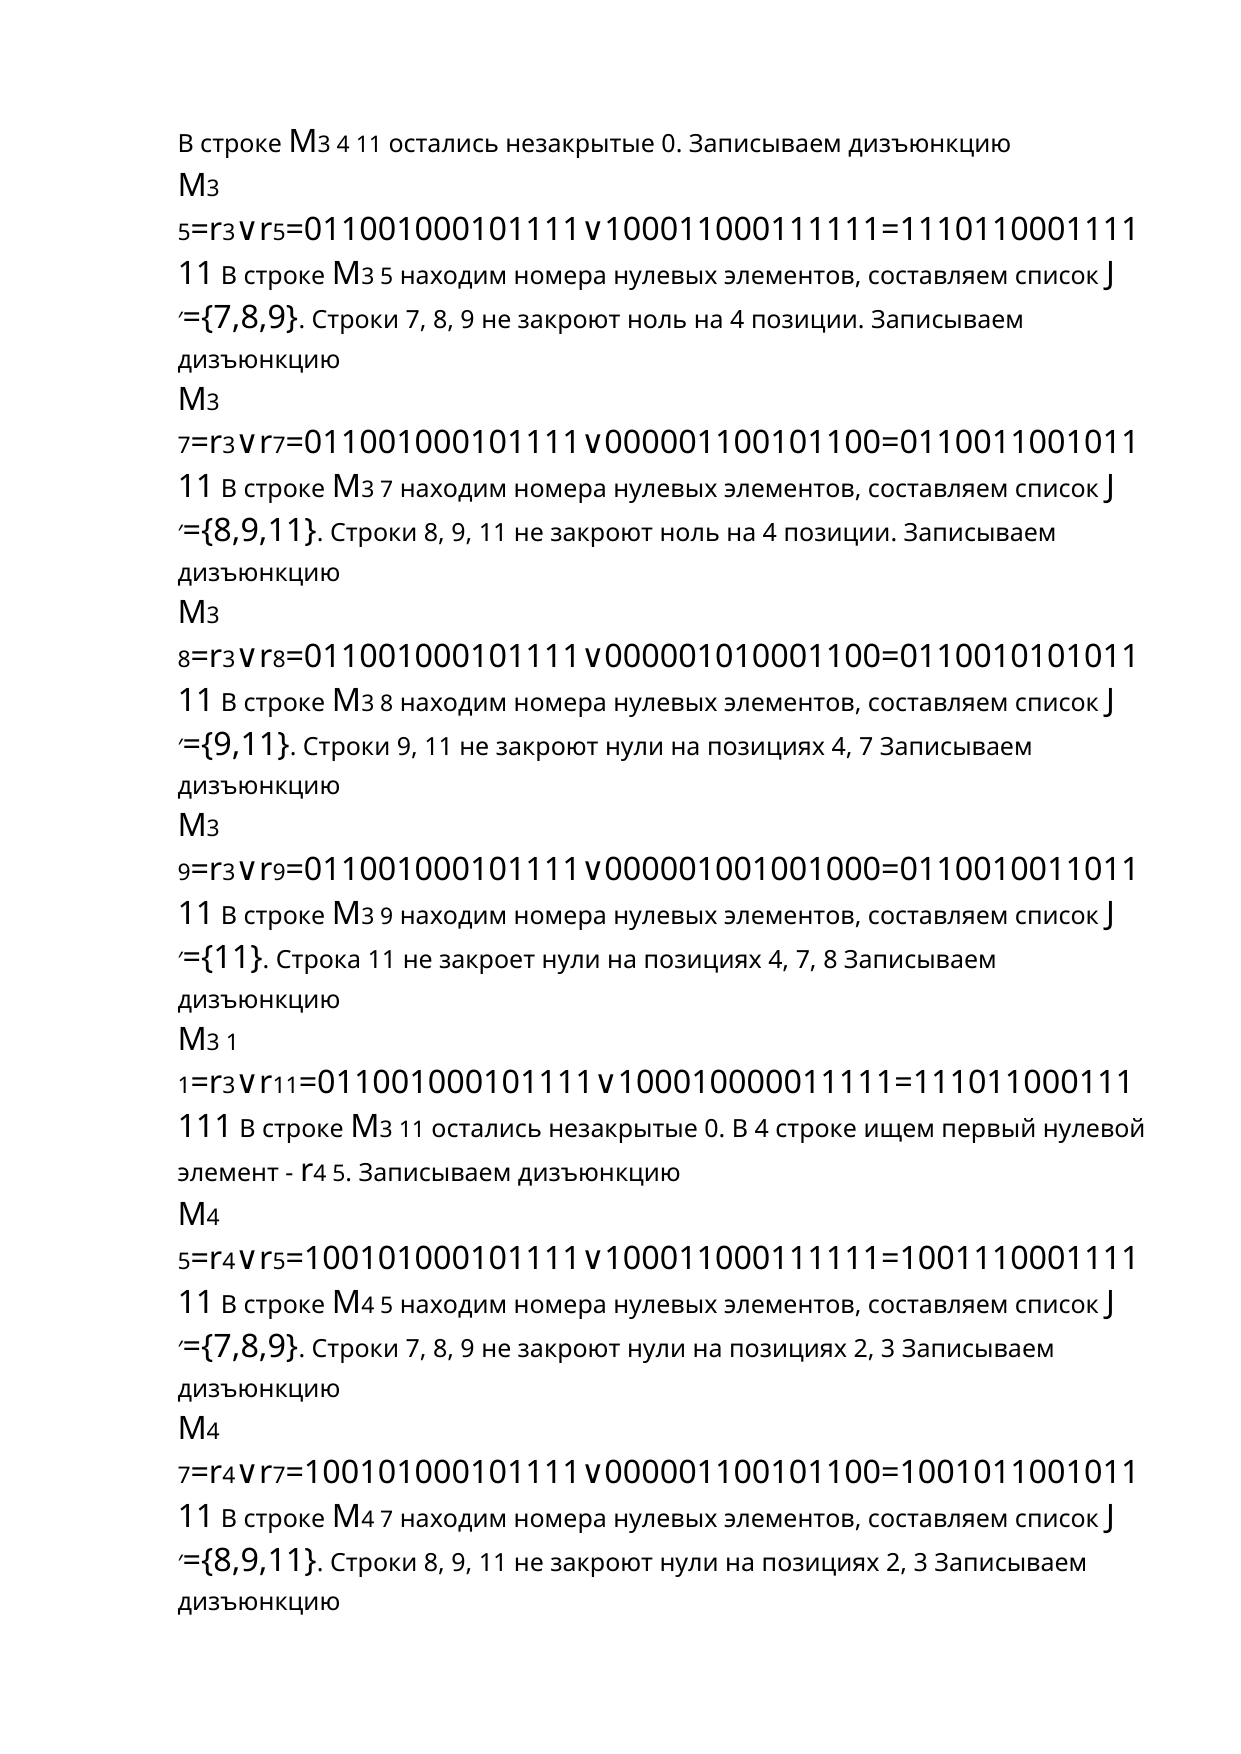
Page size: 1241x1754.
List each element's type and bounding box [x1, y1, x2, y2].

text [177, 118, 1152, 1618]
